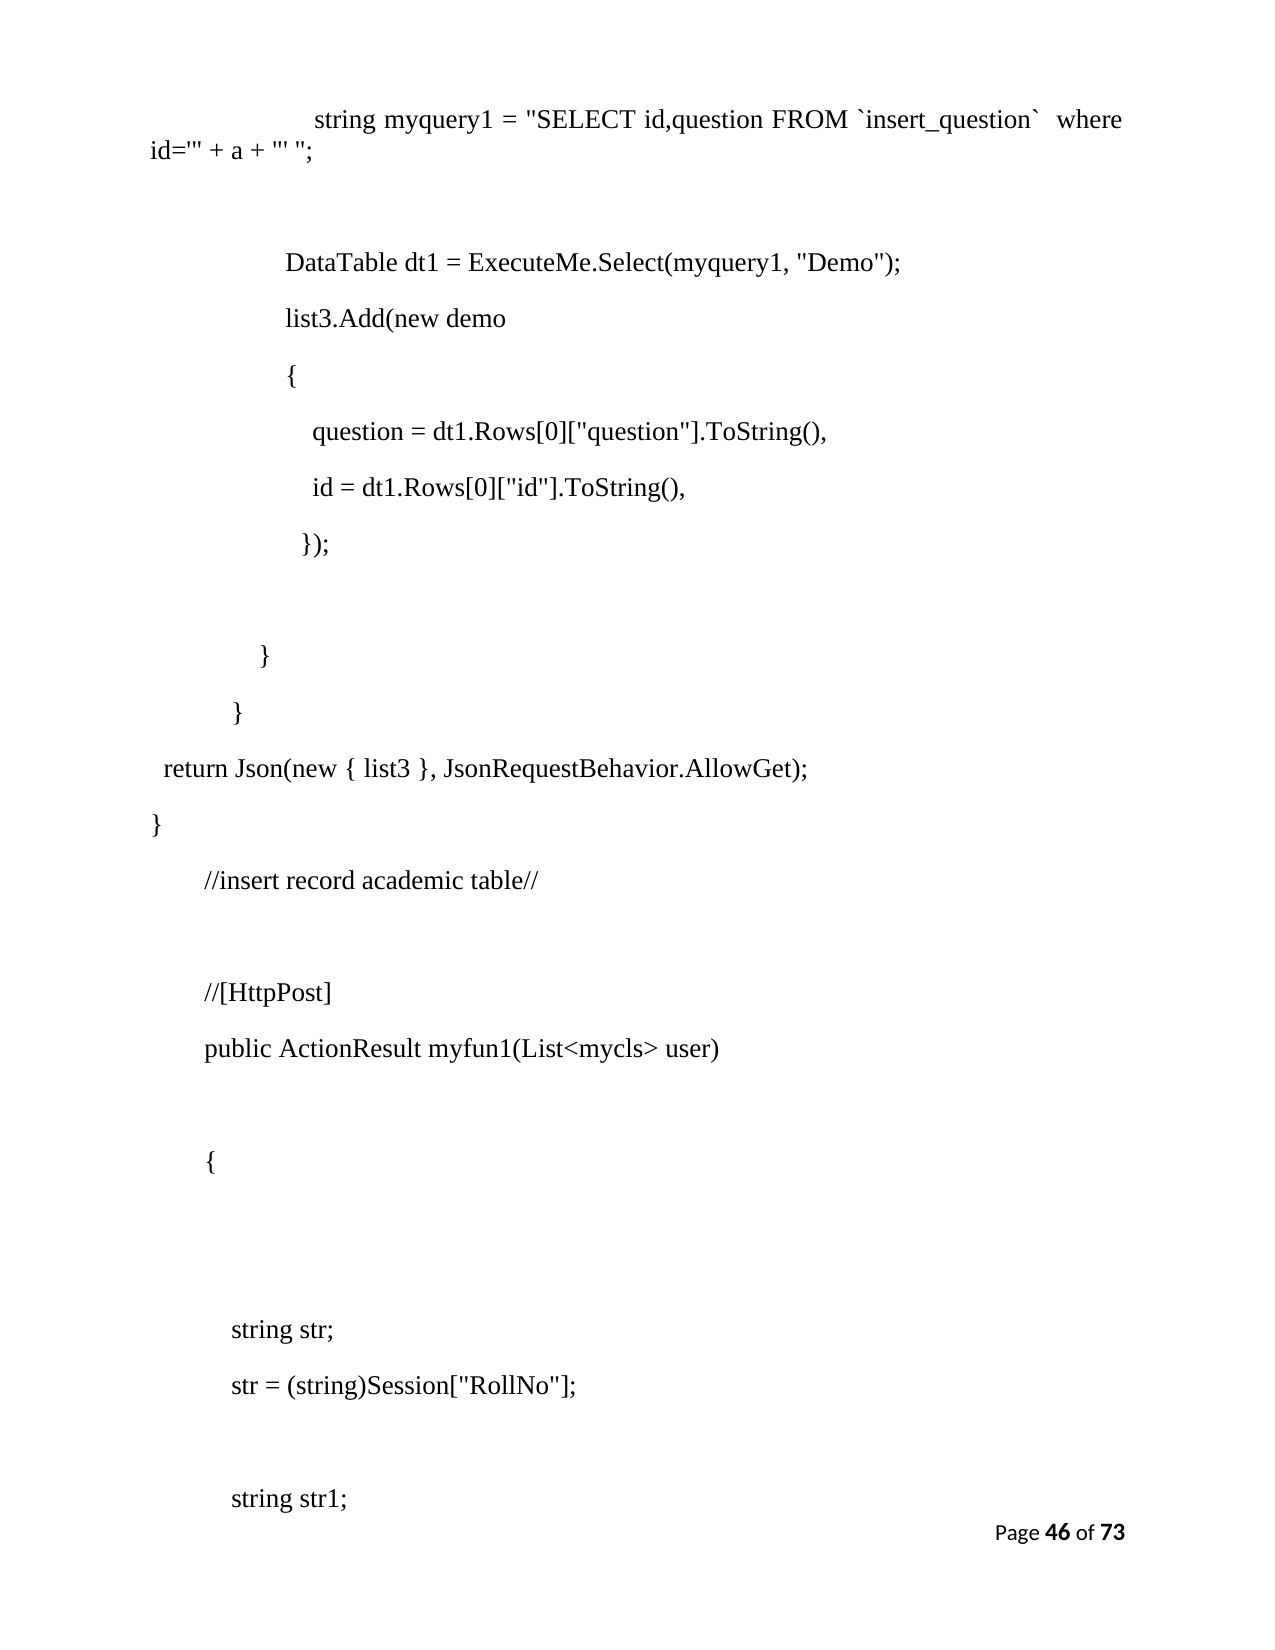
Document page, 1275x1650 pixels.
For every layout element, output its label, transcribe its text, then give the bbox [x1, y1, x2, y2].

text { [150, 1145, 1125, 1176]
text return Json(new { list3 }, JsonRequestBehavior.AllowGet); [150, 752, 1125, 783]
text //insert record academic table// [150, 864, 1125, 895]
text } [150, 696, 1125, 727]
text { [150, 359, 1125, 390]
text str = (string)Session["RollNo"]; [150, 1369, 1125, 1401]
text string str; [150, 1313, 1125, 1344]
text } [150, 808, 1125, 839]
text }); [225, 527, 1125, 558]
text string myquery1 = "SELECT id,question FROM `insert_question` where id='" + a + "' "; [150, 103, 1125, 165]
text //[HttpPost] [150, 976, 1125, 1007]
text list3.Add(new demo [150, 303, 1125, 334]
text id = dt1.Rows[0]["id"].ToString(), [150, 471, 1125, 502]
text question = dt1.Rows[0]["question"].ToString(), [150, 415, 1125, 446]
text DataTable dt1 = ExecuteMe.Select(myquery1, "Demo"); [150, 246, 1125, 278]
text string str1; [150, 1482, 1125, 1513]
text } [150, 639, 1125, 671]
text public ActionResult myfun1(List<mycls> user) [150, 1032, 1125, 1064]
